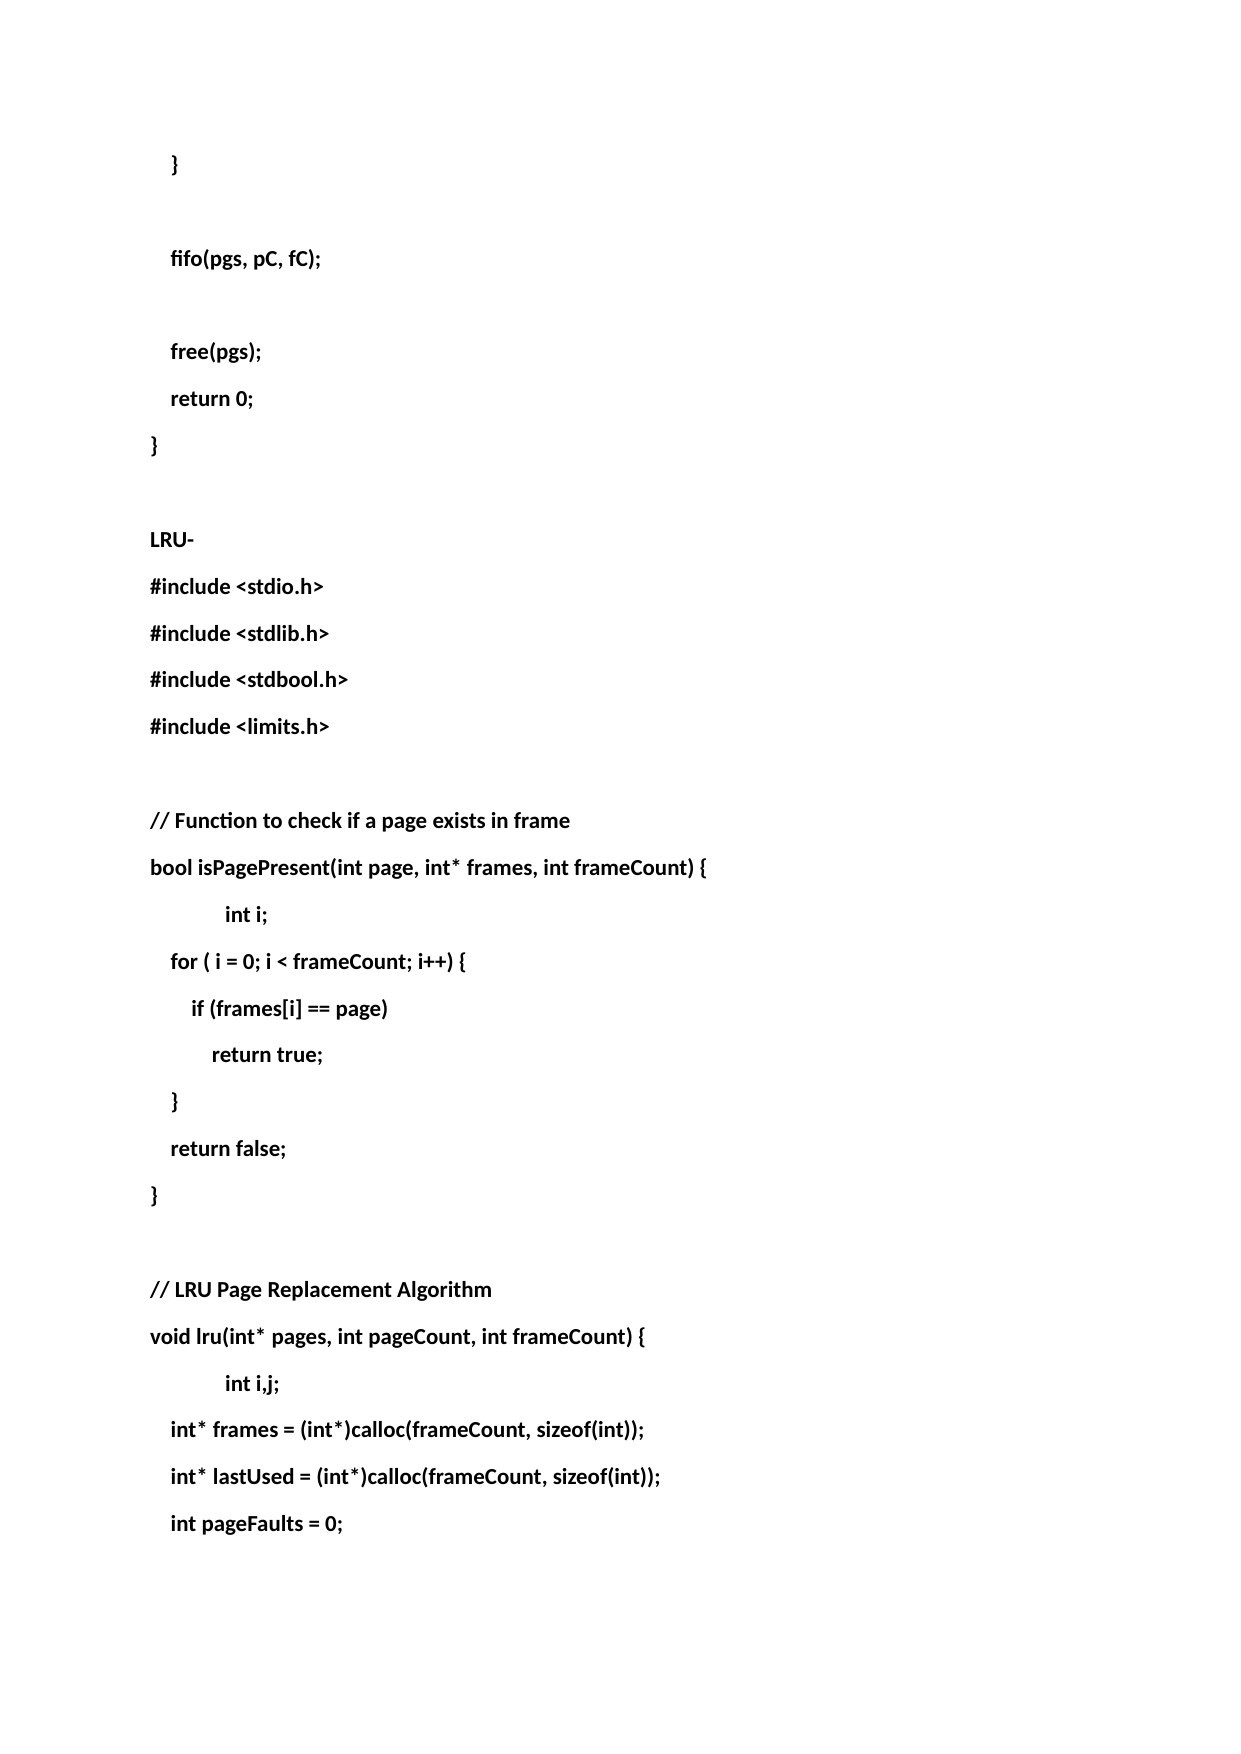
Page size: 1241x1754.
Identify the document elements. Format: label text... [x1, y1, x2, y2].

text // LRU Page Replacement Algorithm [150, 1275, 1090, 1303]
text } [150, 1181, 1090, 1209]
text #include <stdbool.h> [150, 666, 1090, 694]
text } [150, 1087, 1090, 1116]
text // Function to check if a page exists in frame [150, 806, 1090, 834]
text fifo(pgs, pC, fC); [150, 244, 1090, 272]
text #include <stdlib.h> [150, 619, 1090, 647]
text return false; [150, 1134, 1090, 1162]
text int i,j; [150, 1369, 1090, 1397]
text return true; [150, 1041, 1090, 1069]
text int* lastUsed = (int*)calloc(frameCount, sizeof(int)); [150, 1462, 1090, 1491]
text if (frames[i] == page) [150, 994, 1090, 1022]
text LRU- [150, 525, 1090, 553]
text int i; [150, 900, 1090, 928]
text bool isPagePresent(int page, int* frames, int frameCount) { [150, 853, 1090, 881]
text #include <stdio.h> [150, 572, 1090, 600]
text void lru(int* pages, int pageCount, int frameCount) { [150, 1322, 1090, 1350]
text } [150, 431, 1090, 459]
text #include <limits.h> [150, 712, 1090, 741]
text free(pgs); [150, 337, 1090, 366]
text return 0; [150, 384, 1090, 412]
text for ( i = 0; i < frameCount; i++) { [150, 947, 1090, 975]
text int* frames = (int*)calloc(frameCount, sizeof(int)); [150, 1416, 1090, 1444]
text int pageFaults = 0; [150, 1509, 1090, 1537]
text } [150, 150, 1090, 178]
